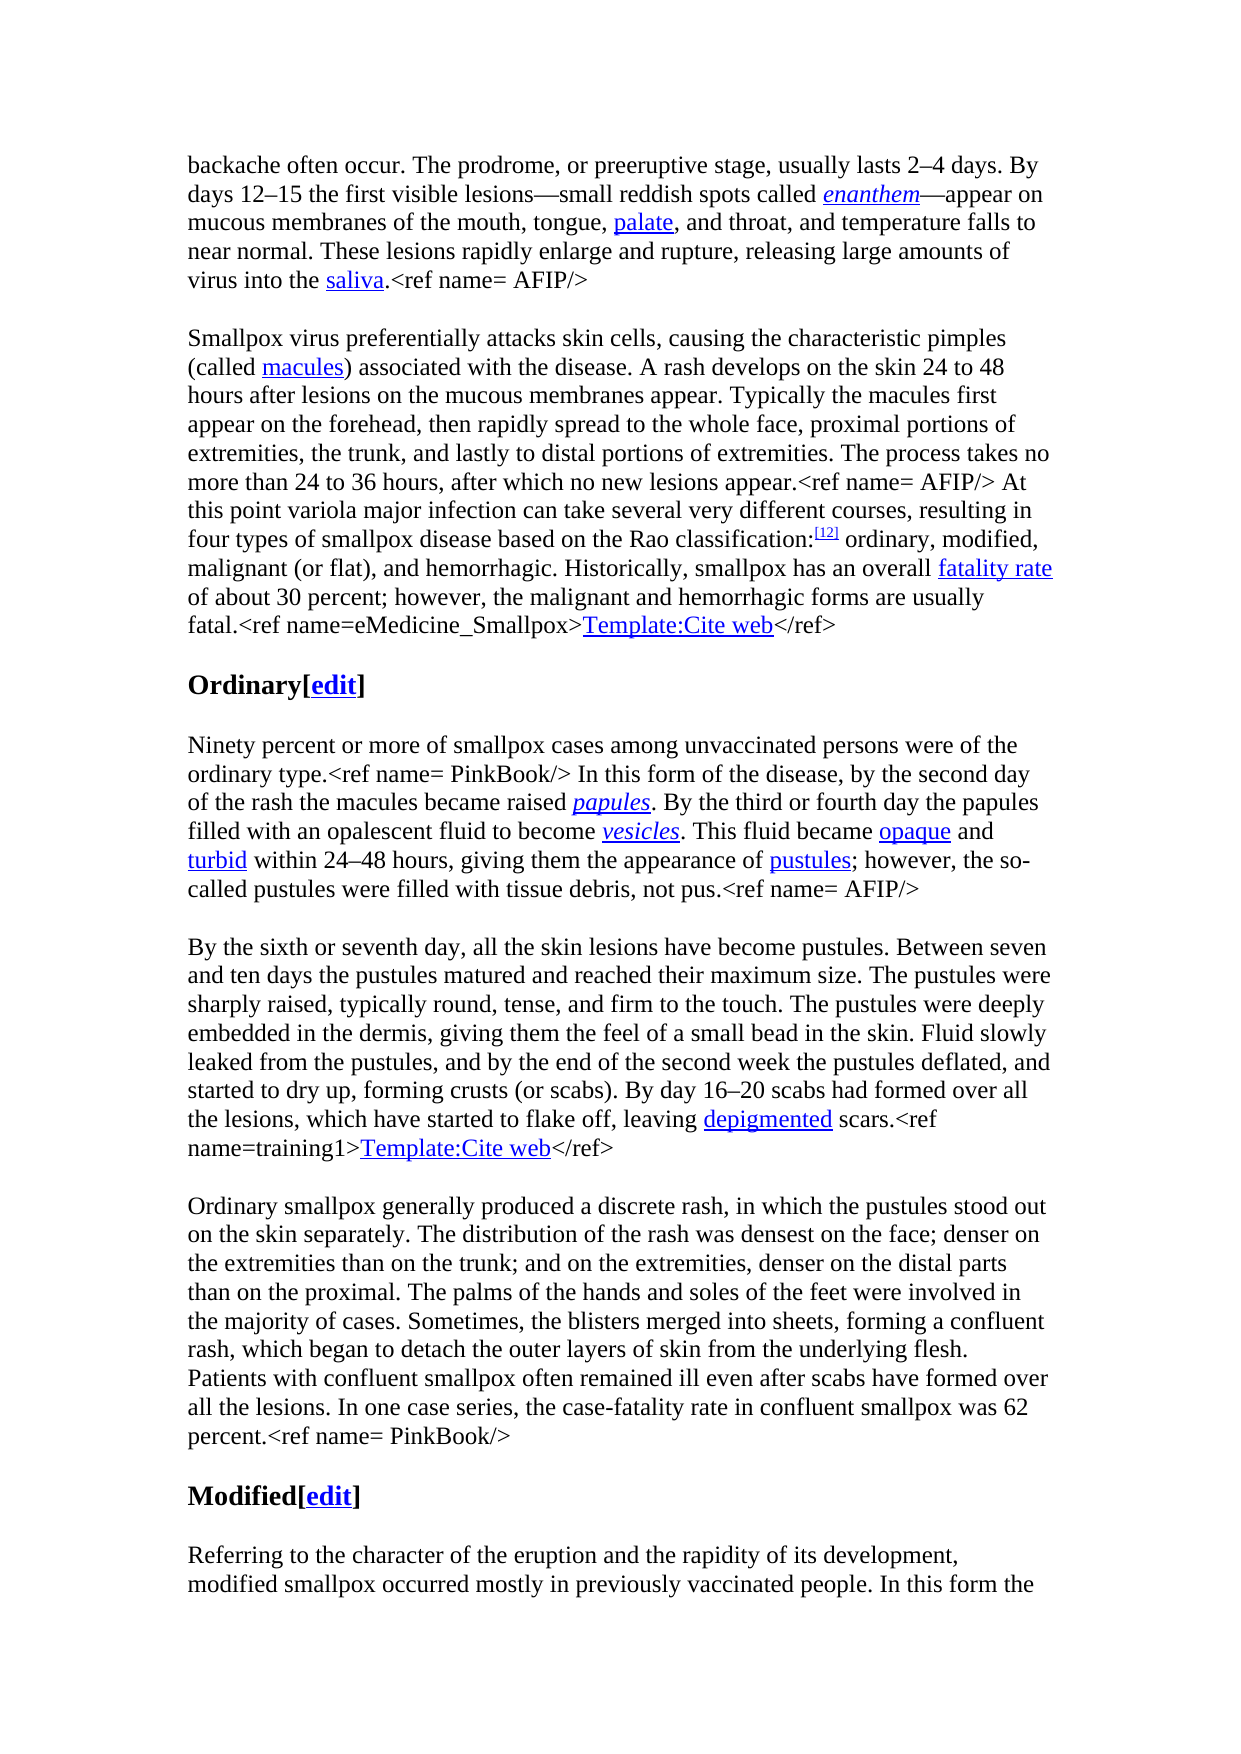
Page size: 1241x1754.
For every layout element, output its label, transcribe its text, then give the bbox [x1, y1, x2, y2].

text Ordinary smallpox generally produced a discrete rash, in which the pustules stood out on the skin separately. The distribution of the rash was densest on the face; denser on the extremities than on the trunk; and on the extremities, denser on the distal parts than on the proximal. The palms of the hands and soles of the feet were involved in the majority of cases. Sometimes, the blisters merged into sheets, forming a confluent rash, which began to detach the outer layers of skin from the underlying flesh. Patients with confluent smallpox often remained ill even after scabs have formed over all the lesions. In one case series, the case-fatality rate in confluent smallpox was 62 percent.<ref name= PinkBook/> [187, 1191, 1053, 1449]
text Smallpox virus preferentially attacks skin cells, causing the characteristic pimples (called macules) associated with the disease. A rash develops on the skin 24 to 48 hours after lesions on the mucous membranes appear. Typically the macules first appear on the forehead, then rapidly spread to the whole face, proximal portions of extremities, the trunk, and lastly to distal portions of extremities. The process takes no more than 24 to 36 hours, after which no new lesions appear.<ref name= AFIP/> At this point variola major infection can take several very different courses, resulting in four types of smallpox disease based on the Rao classification:[12] ordinary, modified, malignant (or flat), and hemorrhagic. Historically, smallpox has an overall fatality rate of about 30 percent; however, the malignant and hemorrhagic forms are usually fatal.<ref name=eMedicine_Smallpox>Template:Cite web</ref> [187, 323, 1053, 639]
text By the sixth or seventh day, all the skin lesions have become pustules. Between seven and ten days the pustules matured and reached their maximum size. The pustules were sharply raised, typically round, tense, and firm to the touch. The pustules were deeply embedded in the dermis, giving them the feel of a small bead in the skin. Fluid slowly leaked from the pustules, and by the end of the second week the pustules deflated, and started to dry up, forming crusts (or scabs). By day 16–20 scabs had formed over all the lesions, which have started to flake off, leaving depigmented scars.<ref name=training1>Template:Cite web</ref> [187, 932, 1053, 1162]
subtitle Ordinary[edit] [187, 668, 1053, 701]
subtitle Modified[edit] [187, 1479, 1053, 1511]
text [187, 150, 1053, 294]
text Ninety percent or more of smallpox cases among unvaccinated persons were of the ordinary type.<ref name= PinkBook/> In this form of the disease, by the second day of the rash the macules became raised papules. By the third or fourth day the papules filled with an opalescent fluid to become vesicles. This fluid became opaque and turbid within 24–48 hours, giving them the appearance of pustules; however, the so-called pustules were filled with tissue debris, not pus.<ref name= AFIP/> [187, 730, 1053, 902]
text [187, 1540, 1053, 1598]
